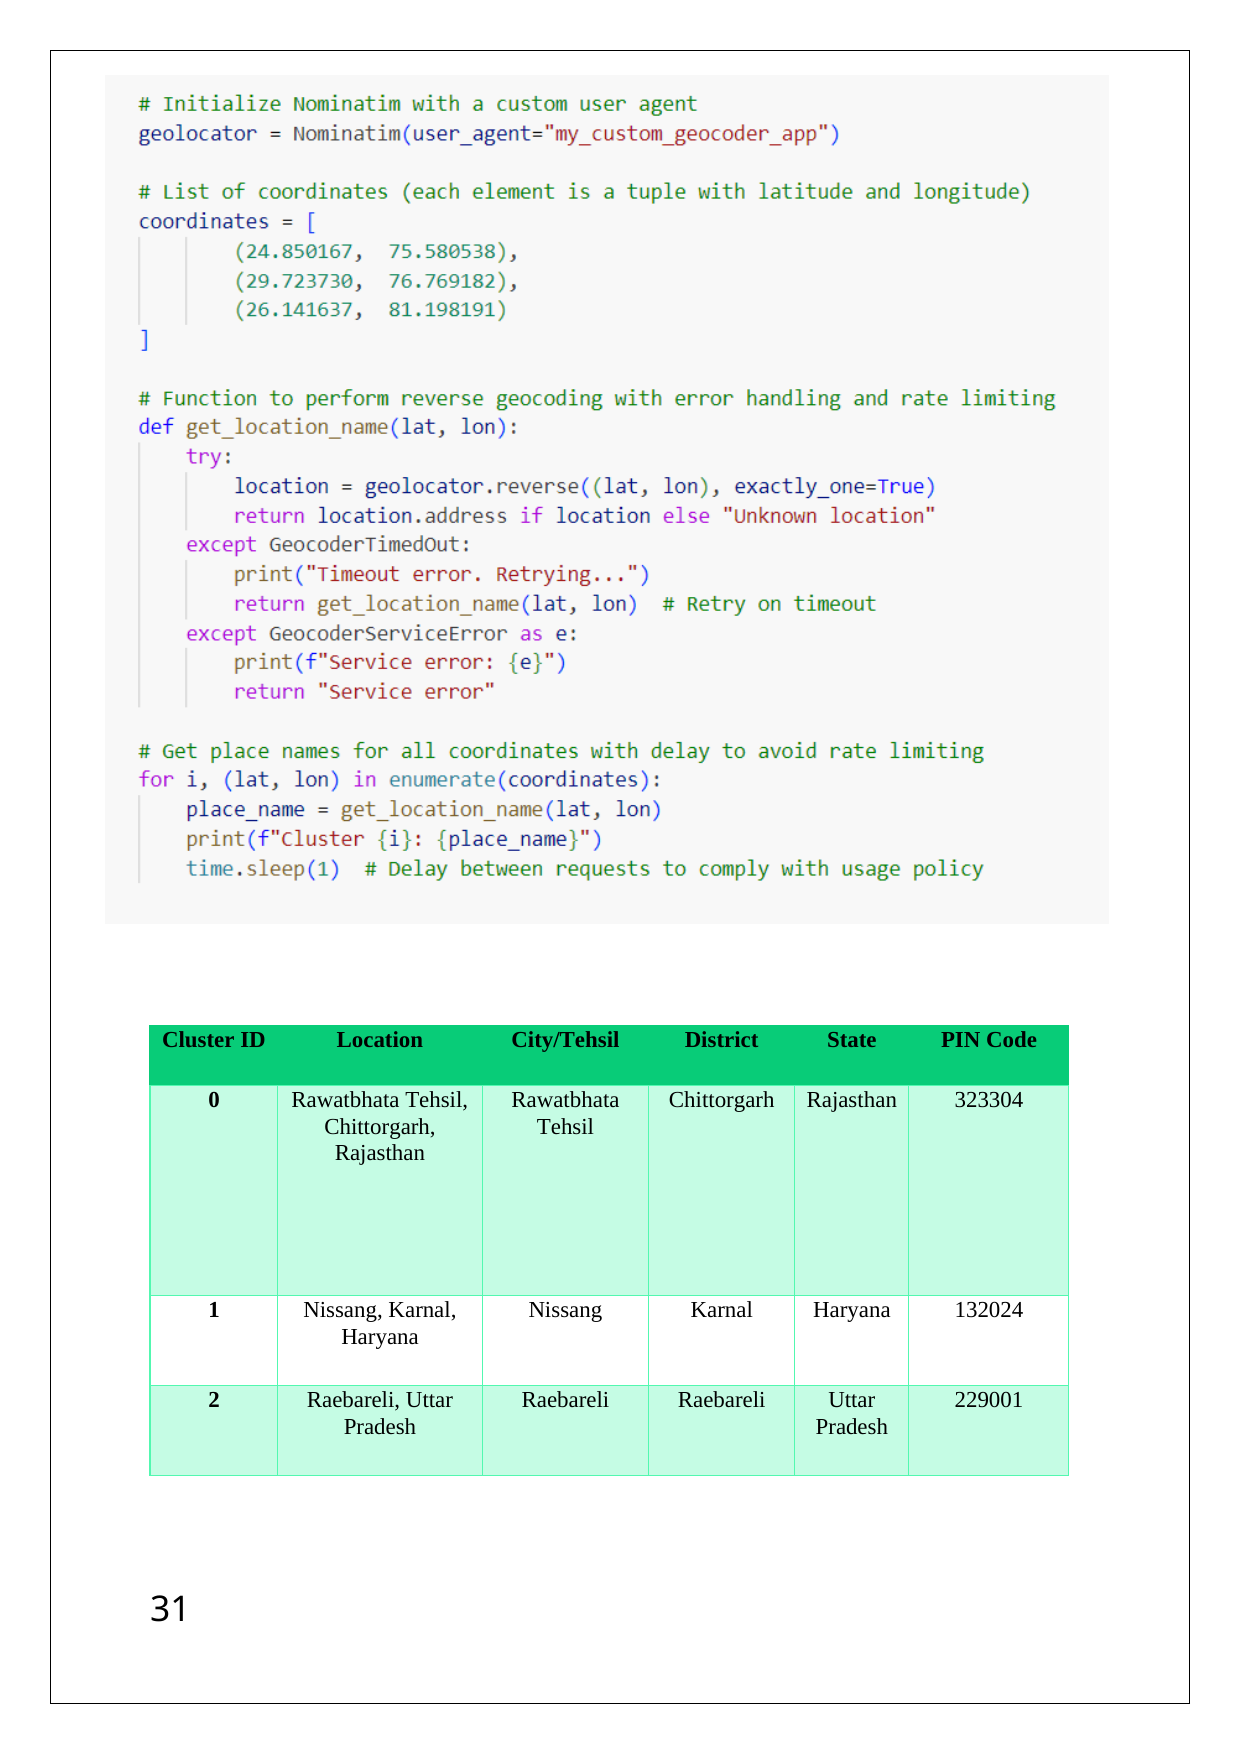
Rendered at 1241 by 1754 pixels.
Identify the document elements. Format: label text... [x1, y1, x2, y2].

table_header Cluster ID [151, 1026, 277, 1085]
table_cell 229001 [909, 1386, 1068, 1475]
table_cell 0 [151, 1086, 277, 1295]
table_cell 2 [151, 1386, 277, 1475]
table_cell Raebareli, Uttar Pradesh [278, 1386, 482, 1475]
picture [105, 75, 1109, 924]
table_cell 132024 [909, 1296, 1068, 1385]
table_cell Rawatbhata Tehsil [483, 1086, 648, 1295]
table_cell Haryana [795, 1296, 908, 1385]
table_cell Raebareli [483, 1386, 648, 1475]
table_cell Nissang [483, 1296, 648, 1385]
table_header Location [278, 1026, 482, 1085]
table_header District [649, 1026, 794, 1085]
table_header PIN Code [909, 1026, 1068, 1085]
table_header State [795, 1026, 908, 1085]
table_cell 1 [151, 1296, 277, 1385]
table_cell Karnal [649, 1296, 794, 1385]
table_cell Nissang, Karnal, Haryana [278, 1296, 482, 1385]
table_cell Rawatbhata Tehsil, Chittorgarh, Rajasthan [278, 1086, 482, 1295]
table_cell Chittorgarh [649, 1086, 794, 1295]
table_cell 323304 [909, 1086, 1068, 1295]
table_cell Raebareli [649, 1386, 794, 1475]
table_cell Rajasthan [795, 1086, 908, 1295]
table_header City/Tehsil [483, 1026, 648, 1085]
table_cell Uttar Pradesh [795, 1386, 908, 1475]
